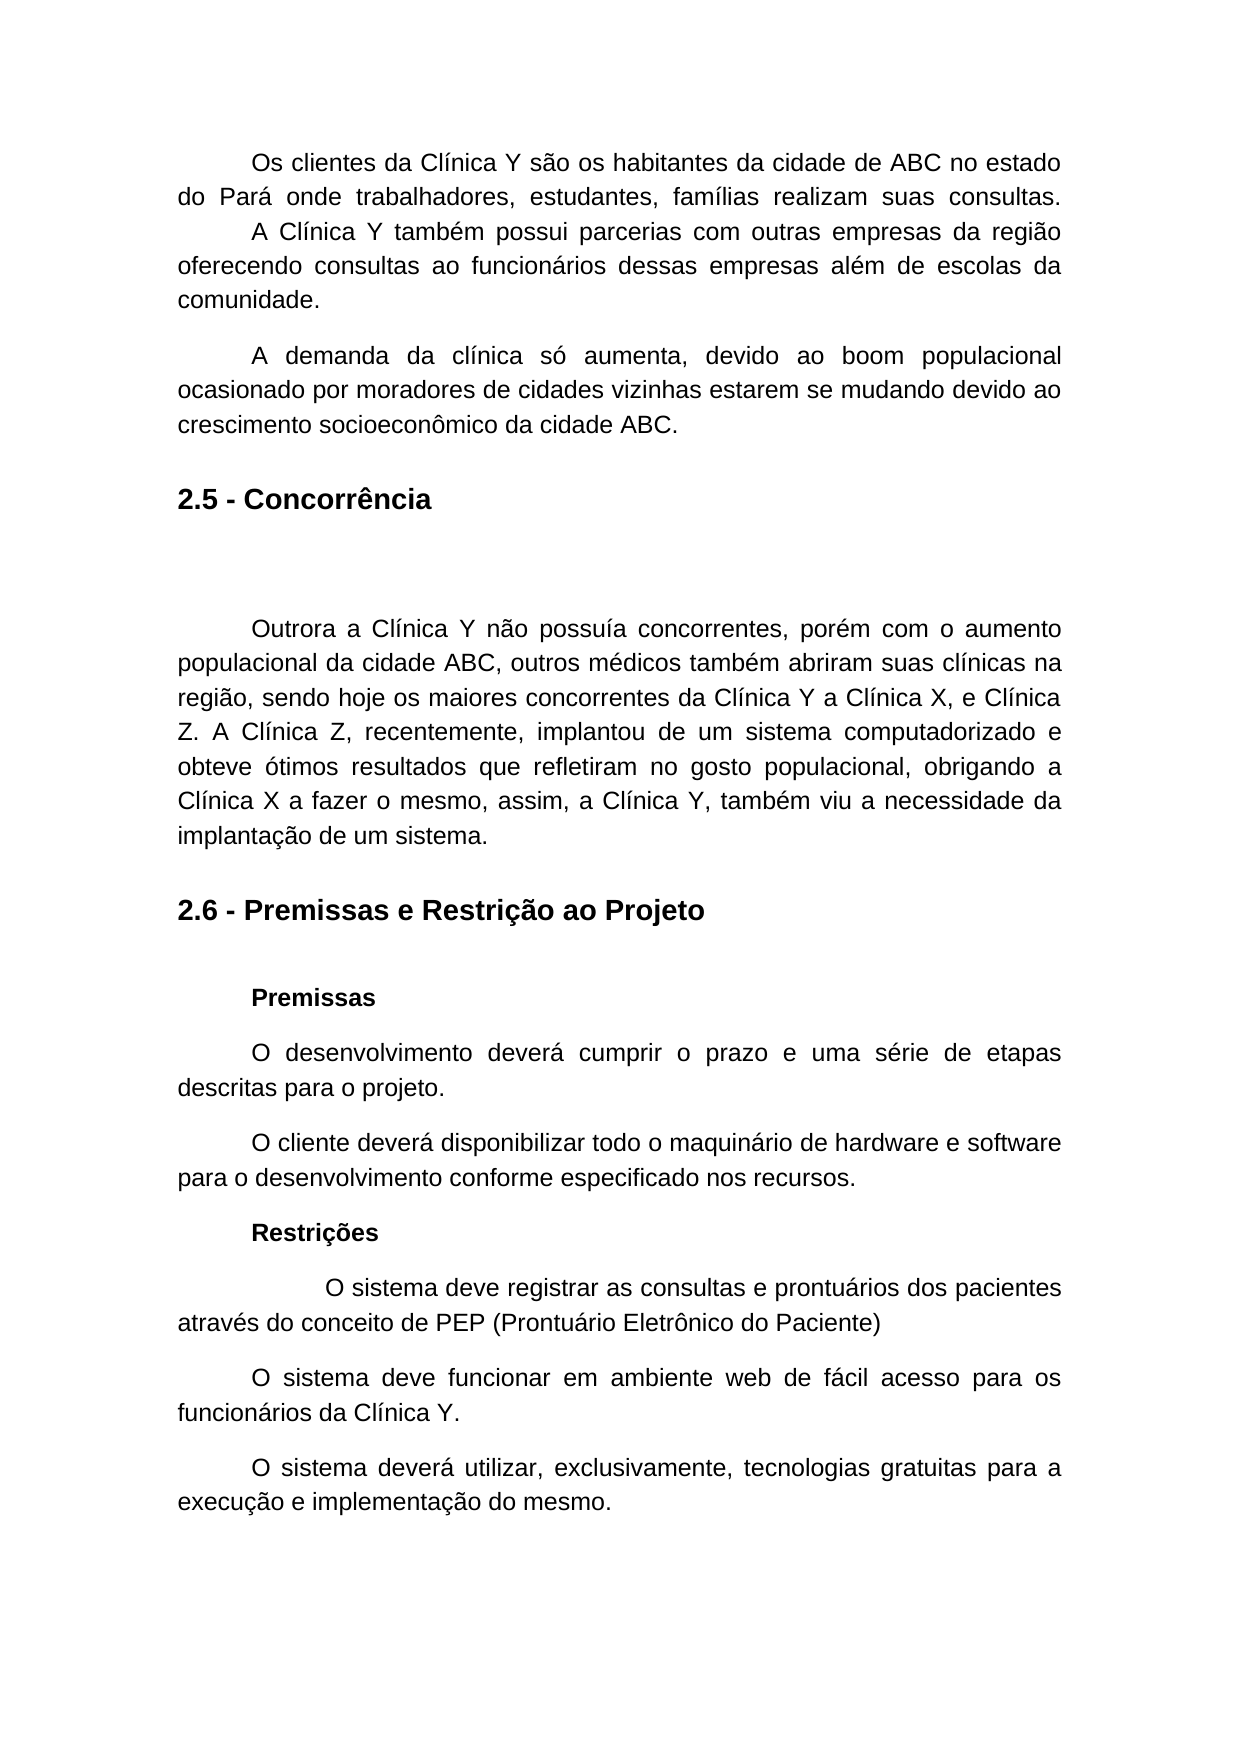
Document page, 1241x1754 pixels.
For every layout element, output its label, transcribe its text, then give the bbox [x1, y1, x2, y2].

text O sistema deve registrar as consultas e prontuários dos pacientes através do conceito de PEP (Prontuário Eletrônico do Paciente) [177, 1273, 1063, 1337]
text Restrições [177, 1218, 1063, 1247]
text Os clientes da Clínica Y são os habitantes da cidade de ABC no estado do Pará onde trabalhadores, estudantes, famílias realizam suas consultas. A Clínica Y também possui parcerias com outras empresas da região oferecendo consultas ao funcionários dessas empresas além de escolas da comunidade. [177, 148, 1063, 314]
text O cliente deverá disponibilizar todo o maquinário de hardware e software para o desenvolvimento conforme especificado nos recursos. [177, 1128, 1063, 1191]
subtitle 2.6 - Premissas e Restrição ao Projeto [177, 893, 1063, 926]
subtitle 2.5 - Concorrência [177, 482, 1063, 515]
text A demanda da clínica só aumenta, devido ao boom populacional ocasionado por moradores de cidades vizinhas estarem se mudando devido ao crescimento socioeconômico da cidade ABC. [177, 341, 1063, 438]
text O sistema deverá utilizar, exclusivamente, tecnologias gratuitas para a execução e implementação do mesmo. [177, 1453, 1063, 1516]
text O desenvolvimento deverá cumprir o prazo e uma série de etapas descritas para o projeto. [177, 1038, 1063, 1102]
text Outrora a Clínica Y não possuía concorrentes, porém com o aumento populacional da cidade ABC, outros médicos também abriram suas clínicas na região, sendo hoje os maiores concorrentes da Clínica Y a Clínica X, e Clínica Z. A Clínica Z, recentemente, implantou de um sistema computadorizado e obteve ótimos resultados que refletiram no gosto populacional, obrigando a Clínica X a fazer o mesmo, assim, a Clínica Y, também viu a necessidade da implantação de um sistema. [177, 614, 1063, 849]
text Premissas [177, 983, 1063, 1012]
text O sistema deve funcionar em ambiente web de fácil acesso para os funcionários da Clínica Y. [177, 1363, 1063, 1426]
